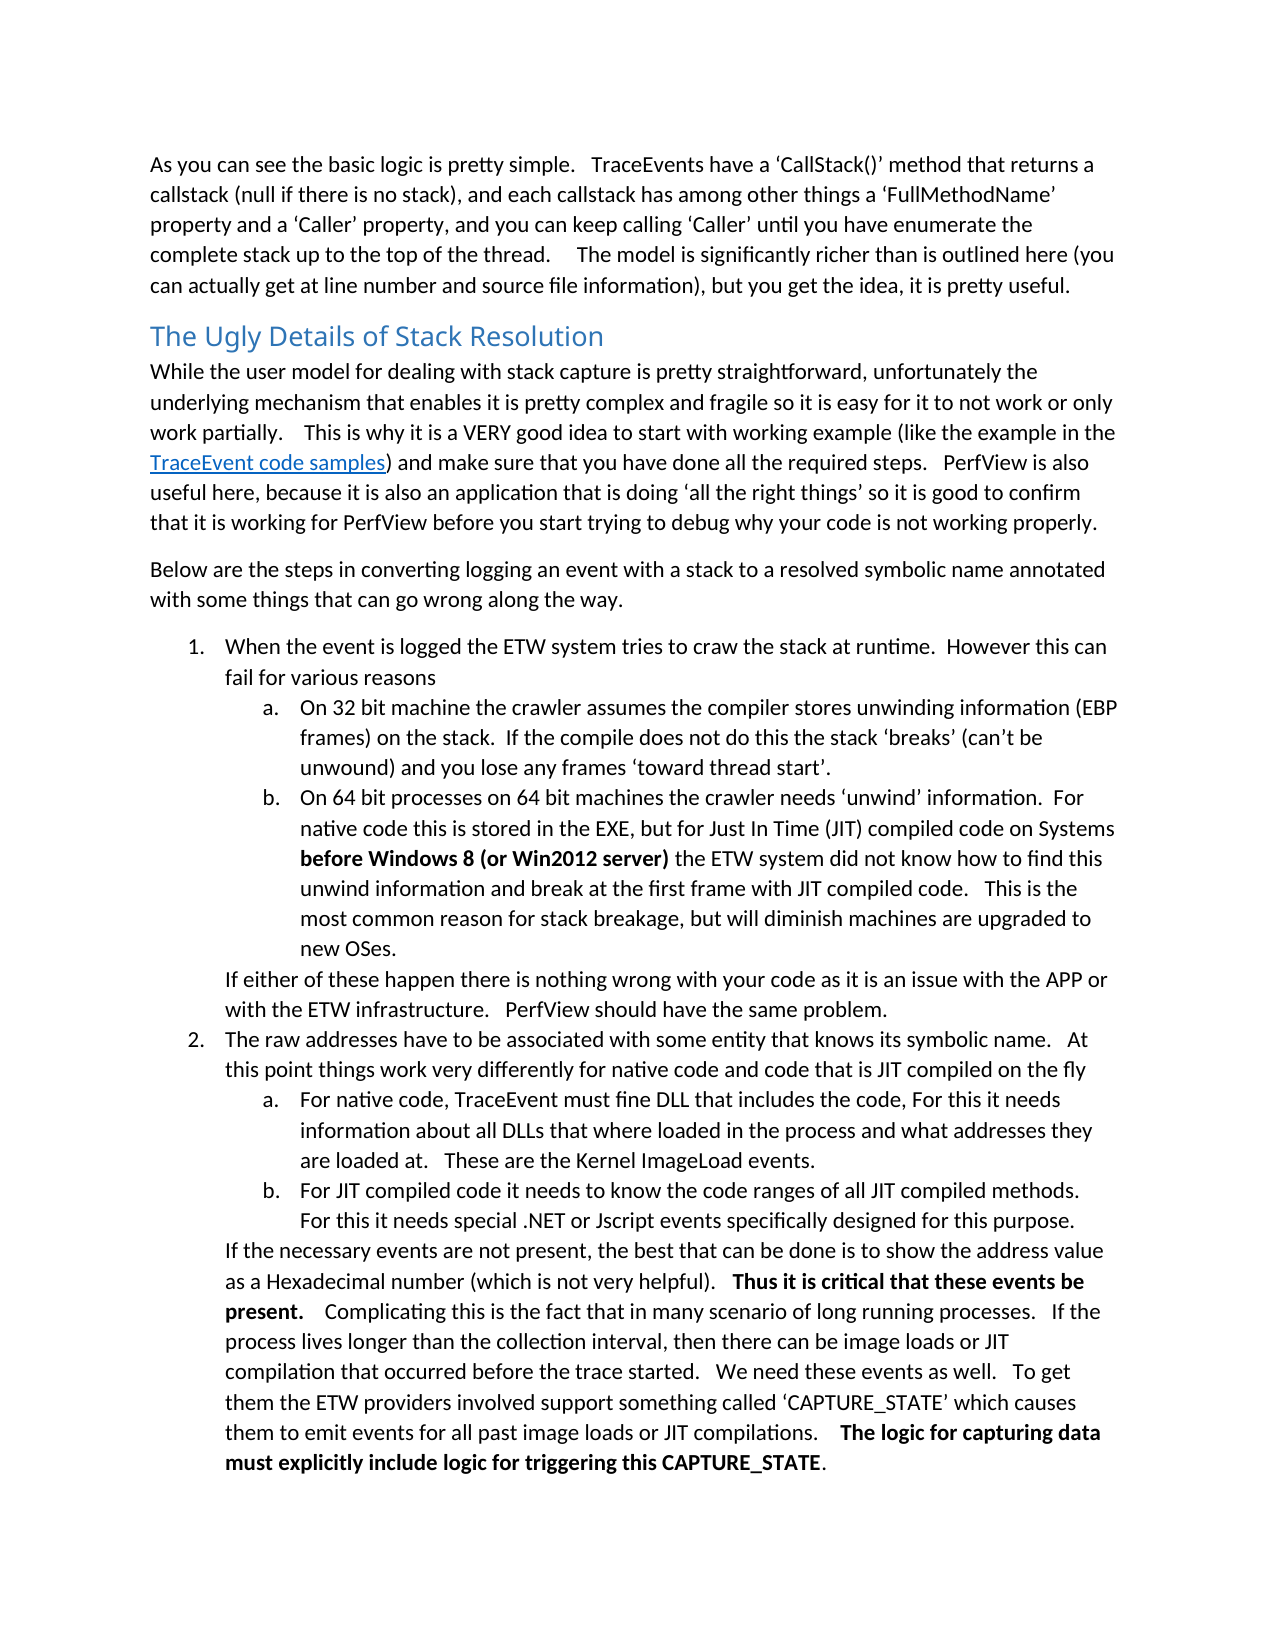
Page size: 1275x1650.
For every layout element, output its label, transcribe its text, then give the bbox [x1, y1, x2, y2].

list If either of these happen there is nothing wrong with your code as it is an issue with the APP or with the ETW infrastructure. PerfView should have the same problem. [225, 965, 1125, 1023]
text As you can see the basic logic is pretty simple. TraceEvents have a ‘CallStack()’ method that returns a callstack (null if there is no stack), and each callstack has among other things a ‘FullMethodName’ property and a ‘Caller’ property, and you can keep calling ‘Caller’ until you have enumerate the complete stack up to the top of the thread. The model is significantly richer than is outlined here (you can actually get at line number and source file information), but you get the idea, it is pretty useful. [150, 150, 1125, 299]
text While the user model for dealing with stack capture is pretty straightforward, unfortunately the underlying mechanism that enables it is pretty complex and fragile so it is easy for it to not work or only work partially. This is why it is a VERY good idea to start with working example (like the example in the TraceEvent code samples) and make sure that you have done all the required steps. PerfView is also useful here, because it is also an application that is doing ‘all the right things’ so it is good to confirm that it is working for PerfView before you start trying to debug why your code is not working properly. [150, 357, 1125, 537]
subtitle The Ugly Details of Stack Resolution [150, 318, 1125, 354]
list On 64 bit processes on 64 bit machines the crawler needs ‘unwind’ information. For native code this is stored in the EXE, but for Just In Time (JIT) compiled code on Systems before Windows 8 (or Win2012 server) the ETW system did not know how to find this unwind information and break at the first frame with JIT compiled code. This is the most common reason for stack breakage, but will diminish machines are upgraded to new OSes. [262, 783, 1125, 963]
list On 32 bit machine the crawler assumes the compiler stores unwinding information (EBP frames) on the stack. If the compile does not do this the stack ‘breaks’ (can’t be unwound) and you lose any frames ‘toward thread start’. [262, 693, 1125, 781]
text Below are the steps in converting logging an event with a stack to a resolved symbolic name annotated with some things that can go wrong along the way. [150, 555, 1125, 614]
list The raw addresses have to be associated with some entity that knows its symbolic name. At this point things work very differently for native code and code that is JIT compiled on the fly [187, 1025, 1125, 1083]
list If the necessary events are not present, the best that can be done is to show the address value as a Hexadecimal number (which is not very helpful). Thus it is critical that these events be present. Complicating this is the fact that in many scenario of long running processes. If the process lives longer than the collection interval, then there can be image loads or JIT compilation that occurred before the trace started. We need these events as well. To get them the ETW providers involved support something called ‘CAPTURE_STATE’ which causes them to emit events for all past image loads or JIT compilations. The logic for capturing data must explicitly include logic for triggering this CAPTURE_STATE. [225, 1237, 1125, 1476]
list For JIT compiled code it needs to know the code ranges of all JIT compiled methods. For this it needs special .NET or Jscript events specifically designed for this purpose. [262, 1176, 1125, 1234]
list For native code, TraceEvent must fine DLL that includes the code, For this it needs information about all DLLs that where loaded in the process and what addresses they are loaded at. These are the Kernel ImageLoad events. [262, 1086, 1125, 1174]
list When the event is logged the ETW system tries to craw the stack at runtime. However this can fail for various reasons [187, 632, 1125, 691]
